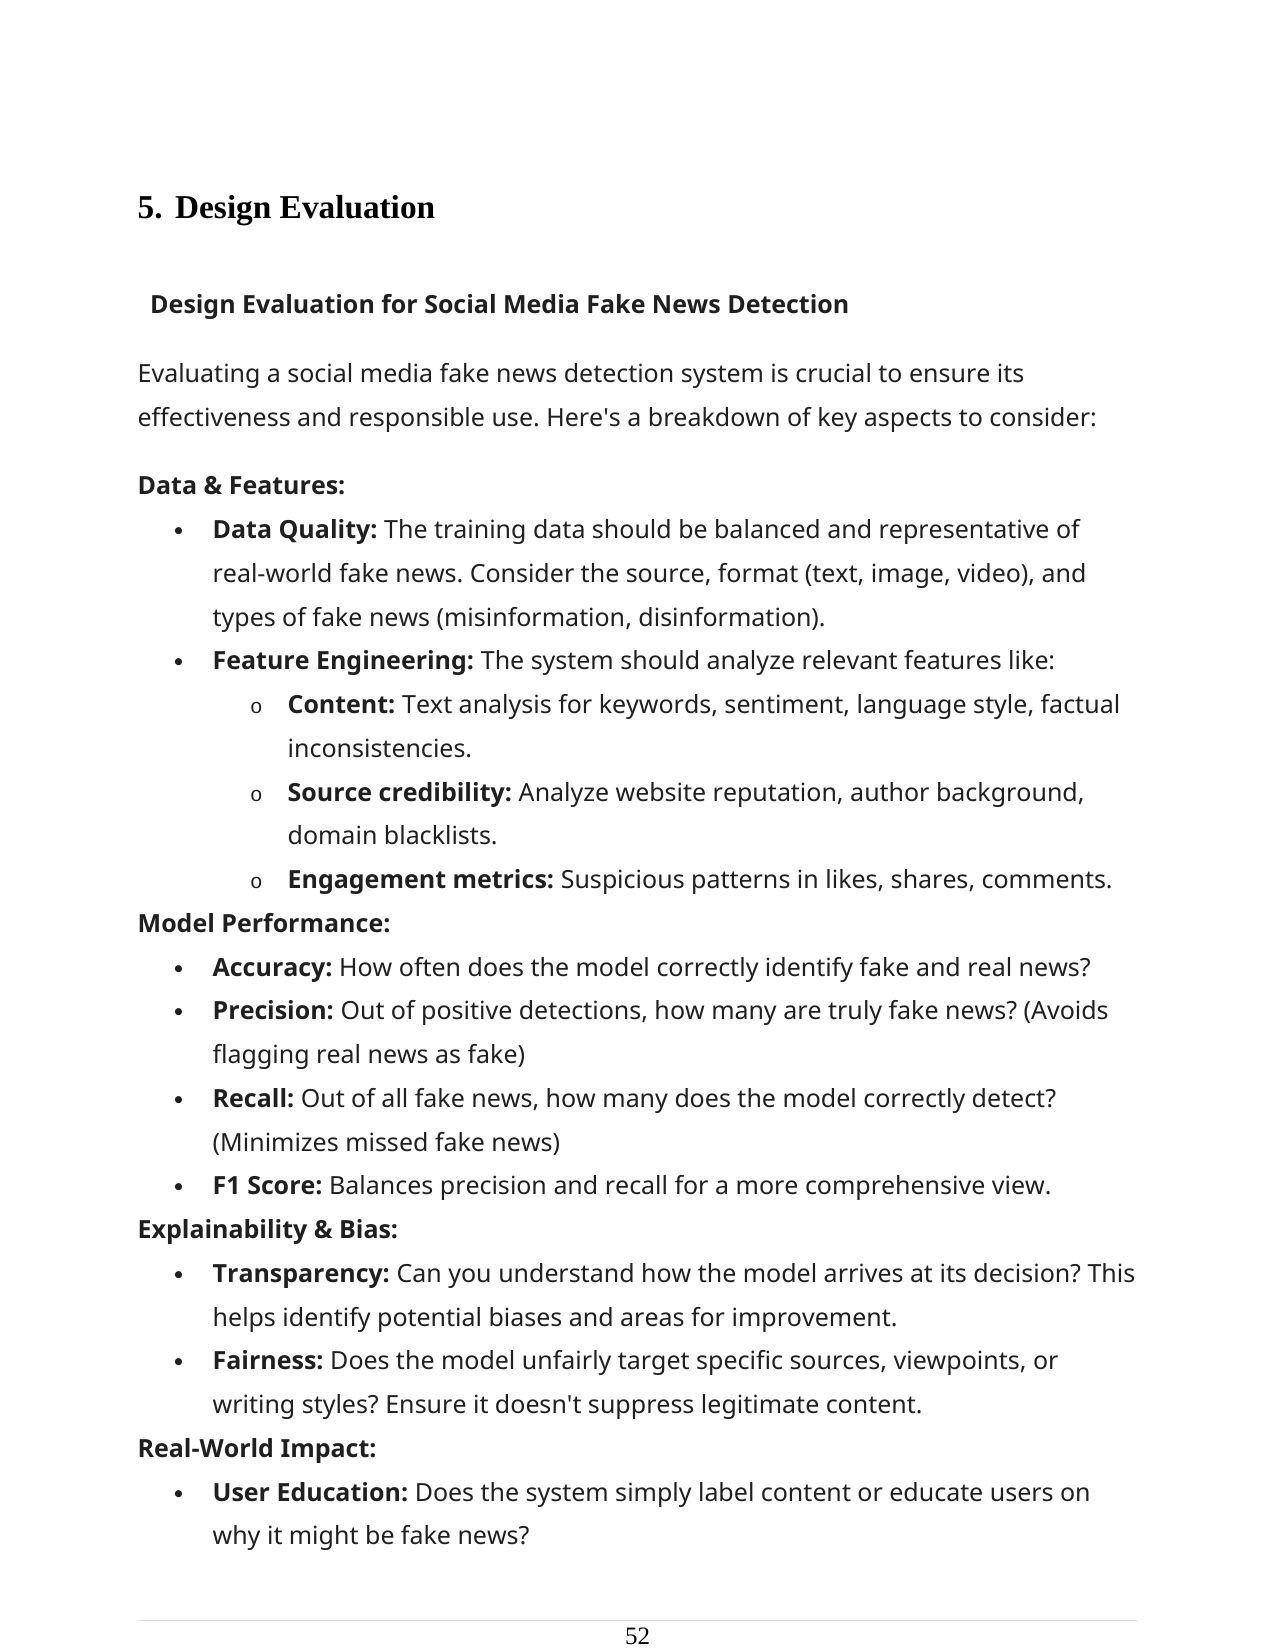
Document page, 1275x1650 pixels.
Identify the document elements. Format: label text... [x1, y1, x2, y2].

text Evaluating a social media fake news detection system is crucial to ensure its effectiveness and responsible use. Here's a breakdown of key aspects to consider: [137, 346, 1137, 433]
text Explainability & Bias: [137, 1202, 1137, 1246]
list Source credibility: Analyze website reputation, author background, domain blacklists. [250, 764, 1137, 852]
text Model Performance: [137, 896, 1137, 939]
text Real-World Impact: [137, 1421, 1137, 1464]
list Data Quality: The training data should be balanced and representative of real-world fake news. Consider the source, format (text, image, video), and types of fake news (misinformation, disinformation). [175, 502, 1137, 633]
list Design Evaluation [137, 187, 1137, 226]
list Engagement metrics: Suspicious patterns in likes, shares, comments. [250, 852, 1137, 896]
list Precision: Out of positive detections, how many are truly fake news? (Avoids flagging real news as fake) [175, 983, 1137, 1071]
text Data & Features: [137, 458, 1137, 502]
list Accuracy: How often does the model correctly identify fake and real news? [175, 939, 1137, 983]
list F1 Score: Balances precision and recall for a more comprehensive view. [175, 1158, 1137, 1202]
list Transparency: Can you understand how the model arrives at its decision? This helps identify potential biases and areas for improvement. [175, 1246, 1137, 1333]
subtitle Design Evaluation for Social Media Fake News Detection [150, 283, 1137, 321]
list Content: Text analysis for keywords, sentiment, language style, factual inconsistencies. [250, 677, 1137, 764]
list User Education: Does the system simply label content or educate users on why it might be fake news? [175, 1464, 1137, 1552]
list Fairness: Does the model unfairly target specific sources, viewpoints, or writing styles? Ensure it doesn't suppress legitimate content. [175, 1333, 1137, 1421]
list Recall: Out of all fake news, how many does the model correctly detect? (Minimizes missed fake news) [175, 1071, 1137, 1158]
list Feature Engineering: The system should analyze relevant features like: [175, 633, 1137, 677]
